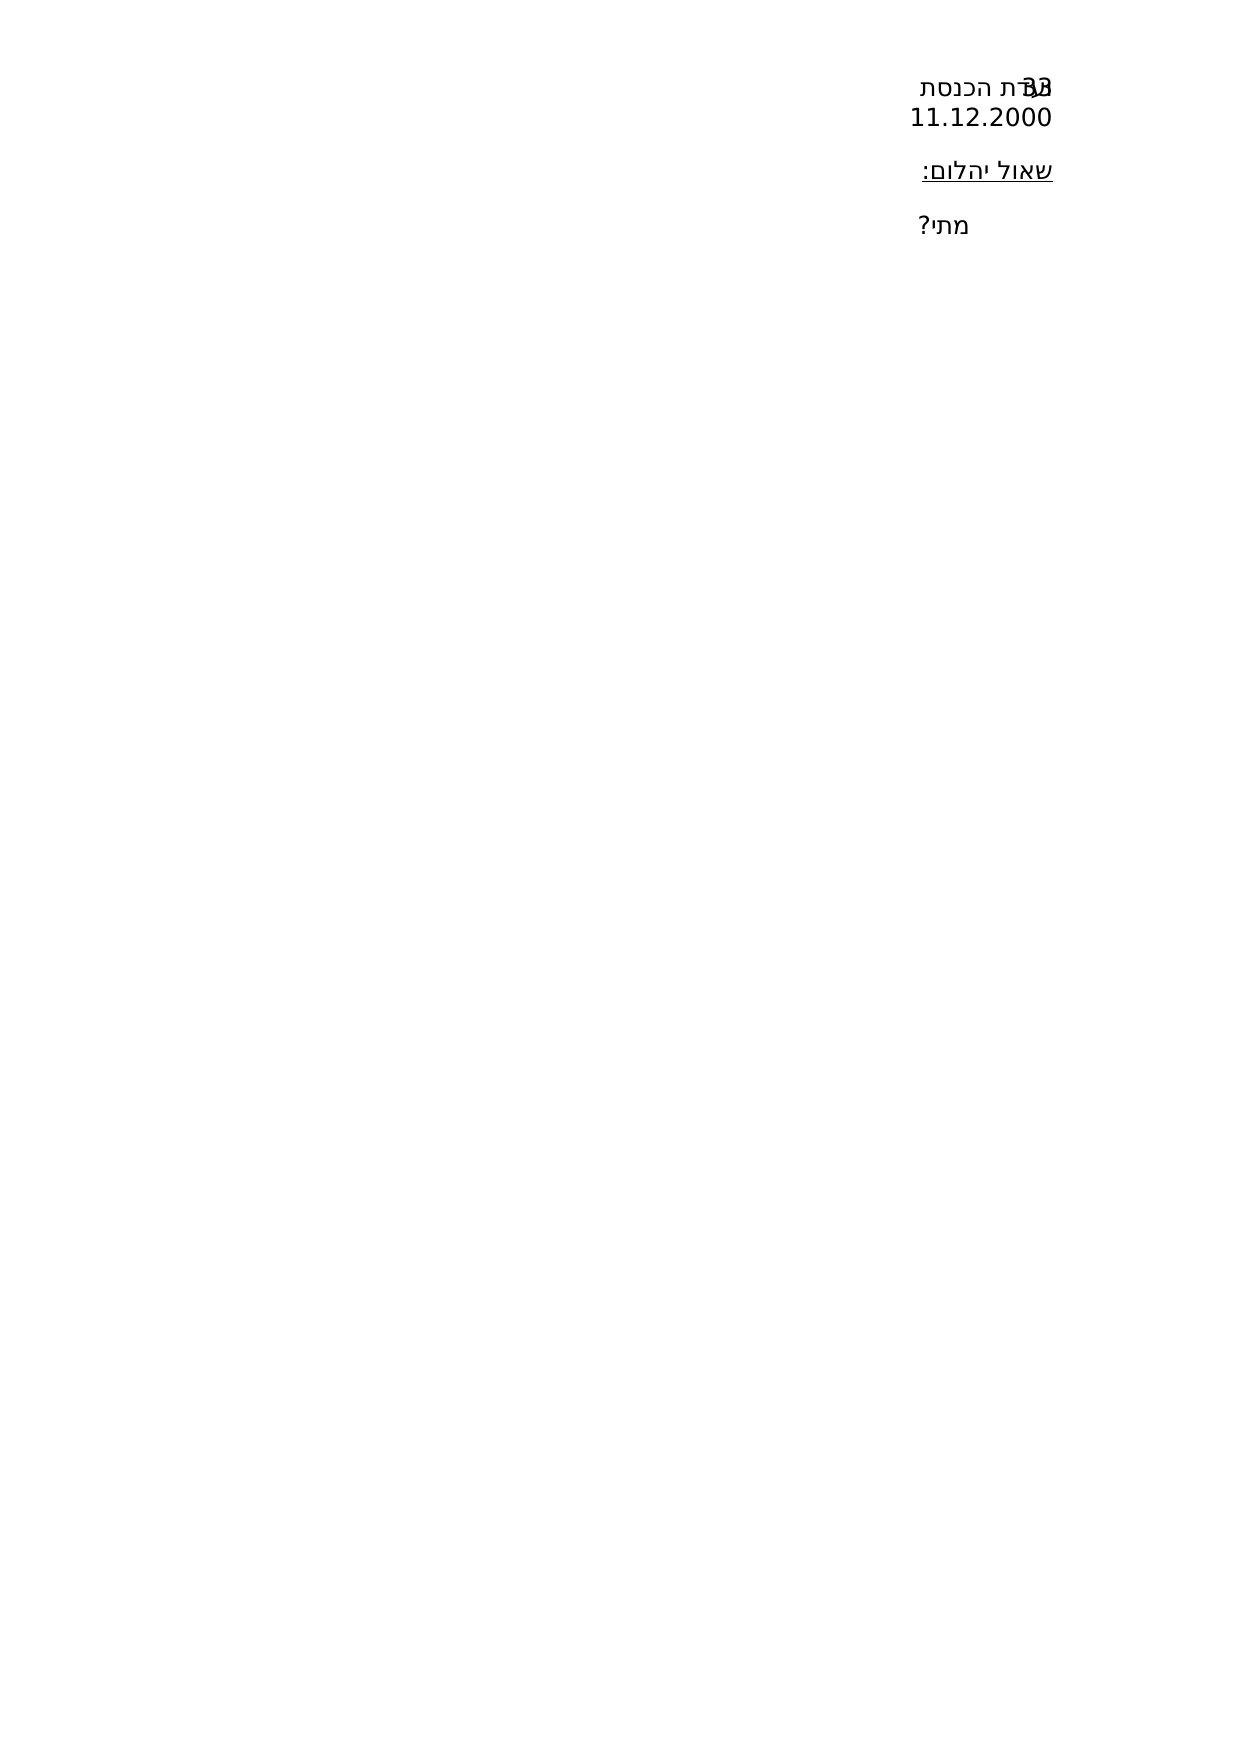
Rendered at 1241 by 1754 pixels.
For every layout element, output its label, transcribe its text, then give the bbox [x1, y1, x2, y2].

text שאול יהלום: [187, 156, 1053, 185]
text מתי? [187, 211, 1053, 241]
